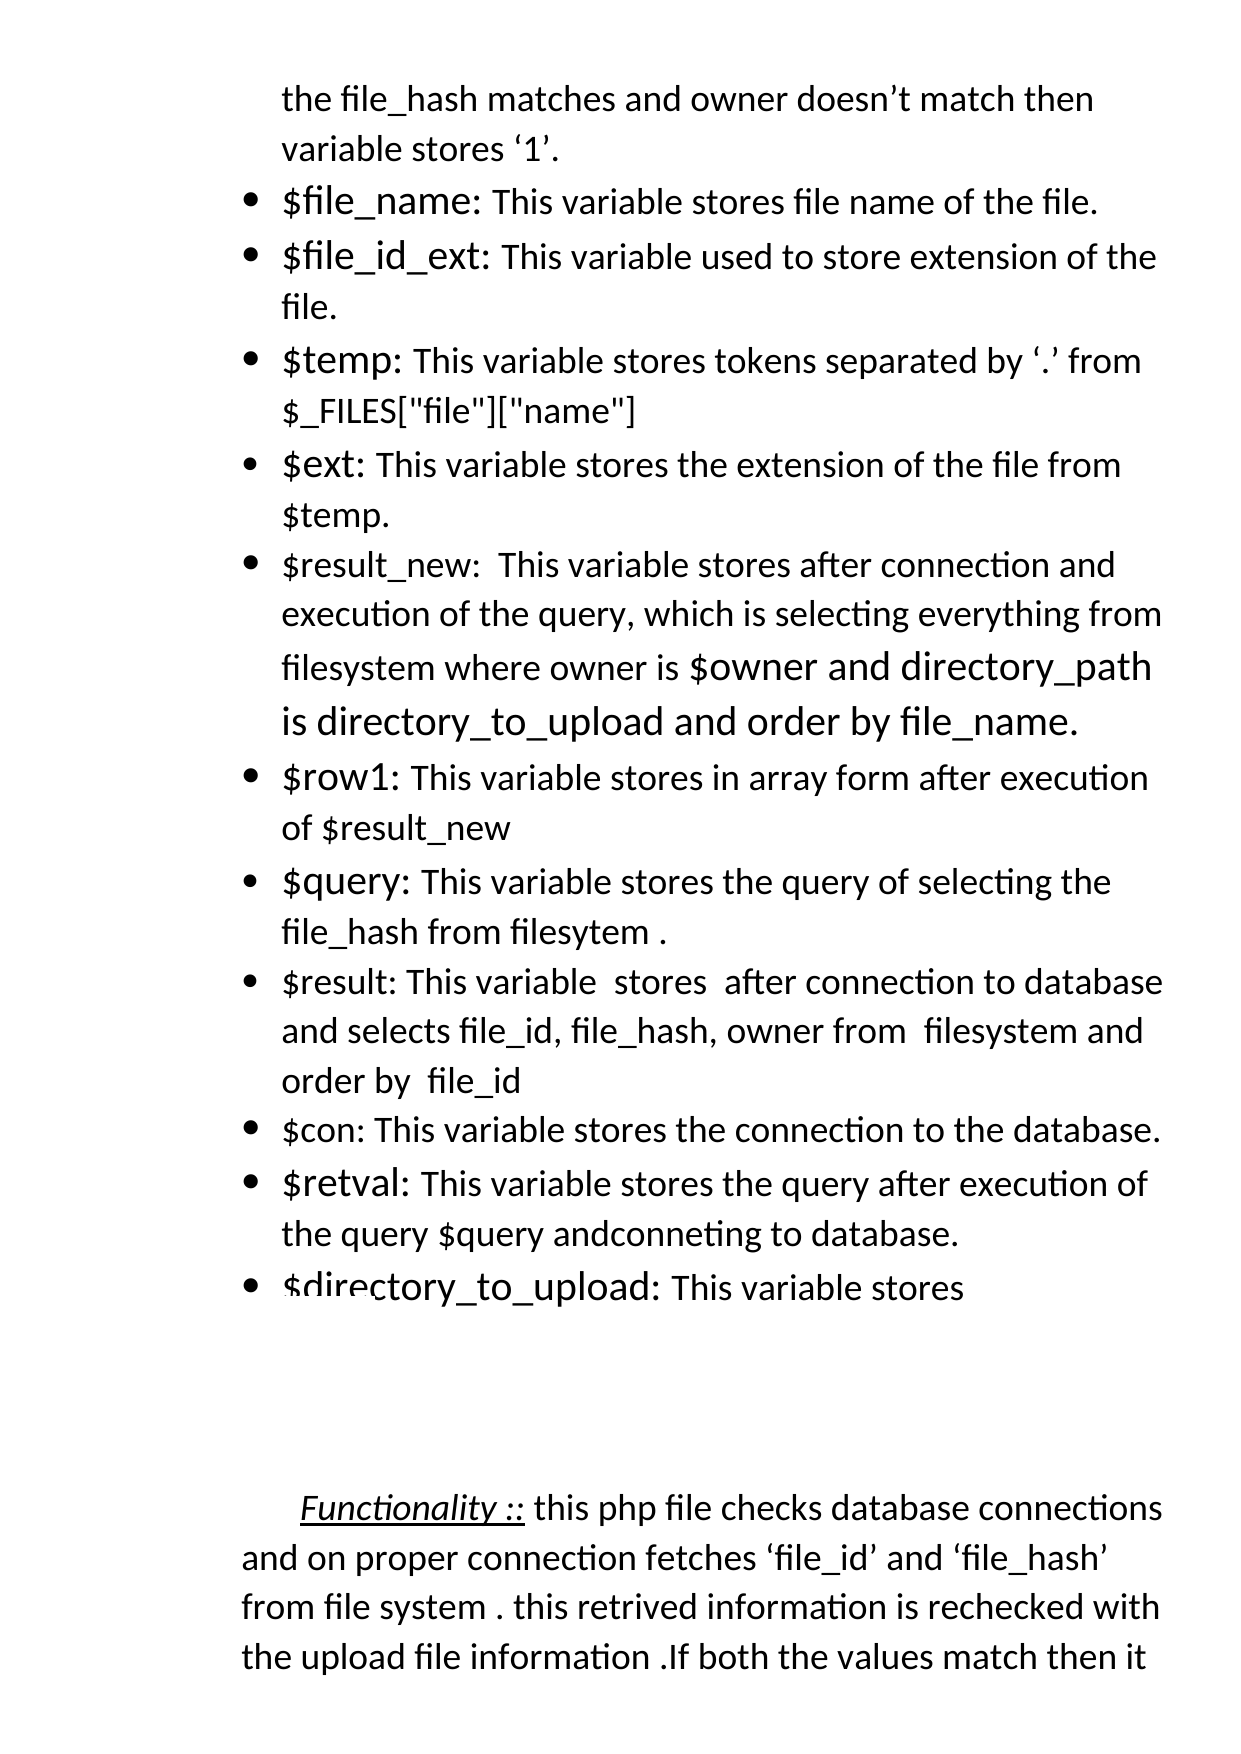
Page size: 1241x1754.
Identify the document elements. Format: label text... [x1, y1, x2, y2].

list $retval: This variable stores the query after execution of the query $query andconneting to database. [244, 1156, 1165, 1256]
list $query: This variable stores the query of selecting the file_hash from filesytem . [244, 854, 1165, 954]
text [241, 1484, 1165, 1679]
list $con: This variable stores the connection to the database. [244, 1106, 1165, 1152]
list $temp: This variable stores tokens separated by ‘.’ from $_FILES["file"]["name"] [244, 333, 1165, 433]
list $result_new: This variable stores after connection and execution of the query, which is selecting everything from filesystem where owner is $owner and directory_path is directory_to_upload and order by file_name. [244, 541, 1165, 746]
list $file_name: This variable stores file name of the file. [492, 174, 1165, 225]
list $directory_to_upload: This variable stores [671, 1260, 1165, 1311]
list $row1: This variable stores in array form after execution of $result_new [244, 750, 1165, 850]
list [244, 75, 1165, 170]
list $file_id_ext: This variable used to store extension of the file. [244, 229, 1165, 329]
list $result: This variable stores after connection to database and selects file_id, file_hash, owner from filesystem and order by file_id [244, 958, 1165, 1103]
list $ext: This variable stores the extension of the file from $temp. [244, 437, 1165, 537]
